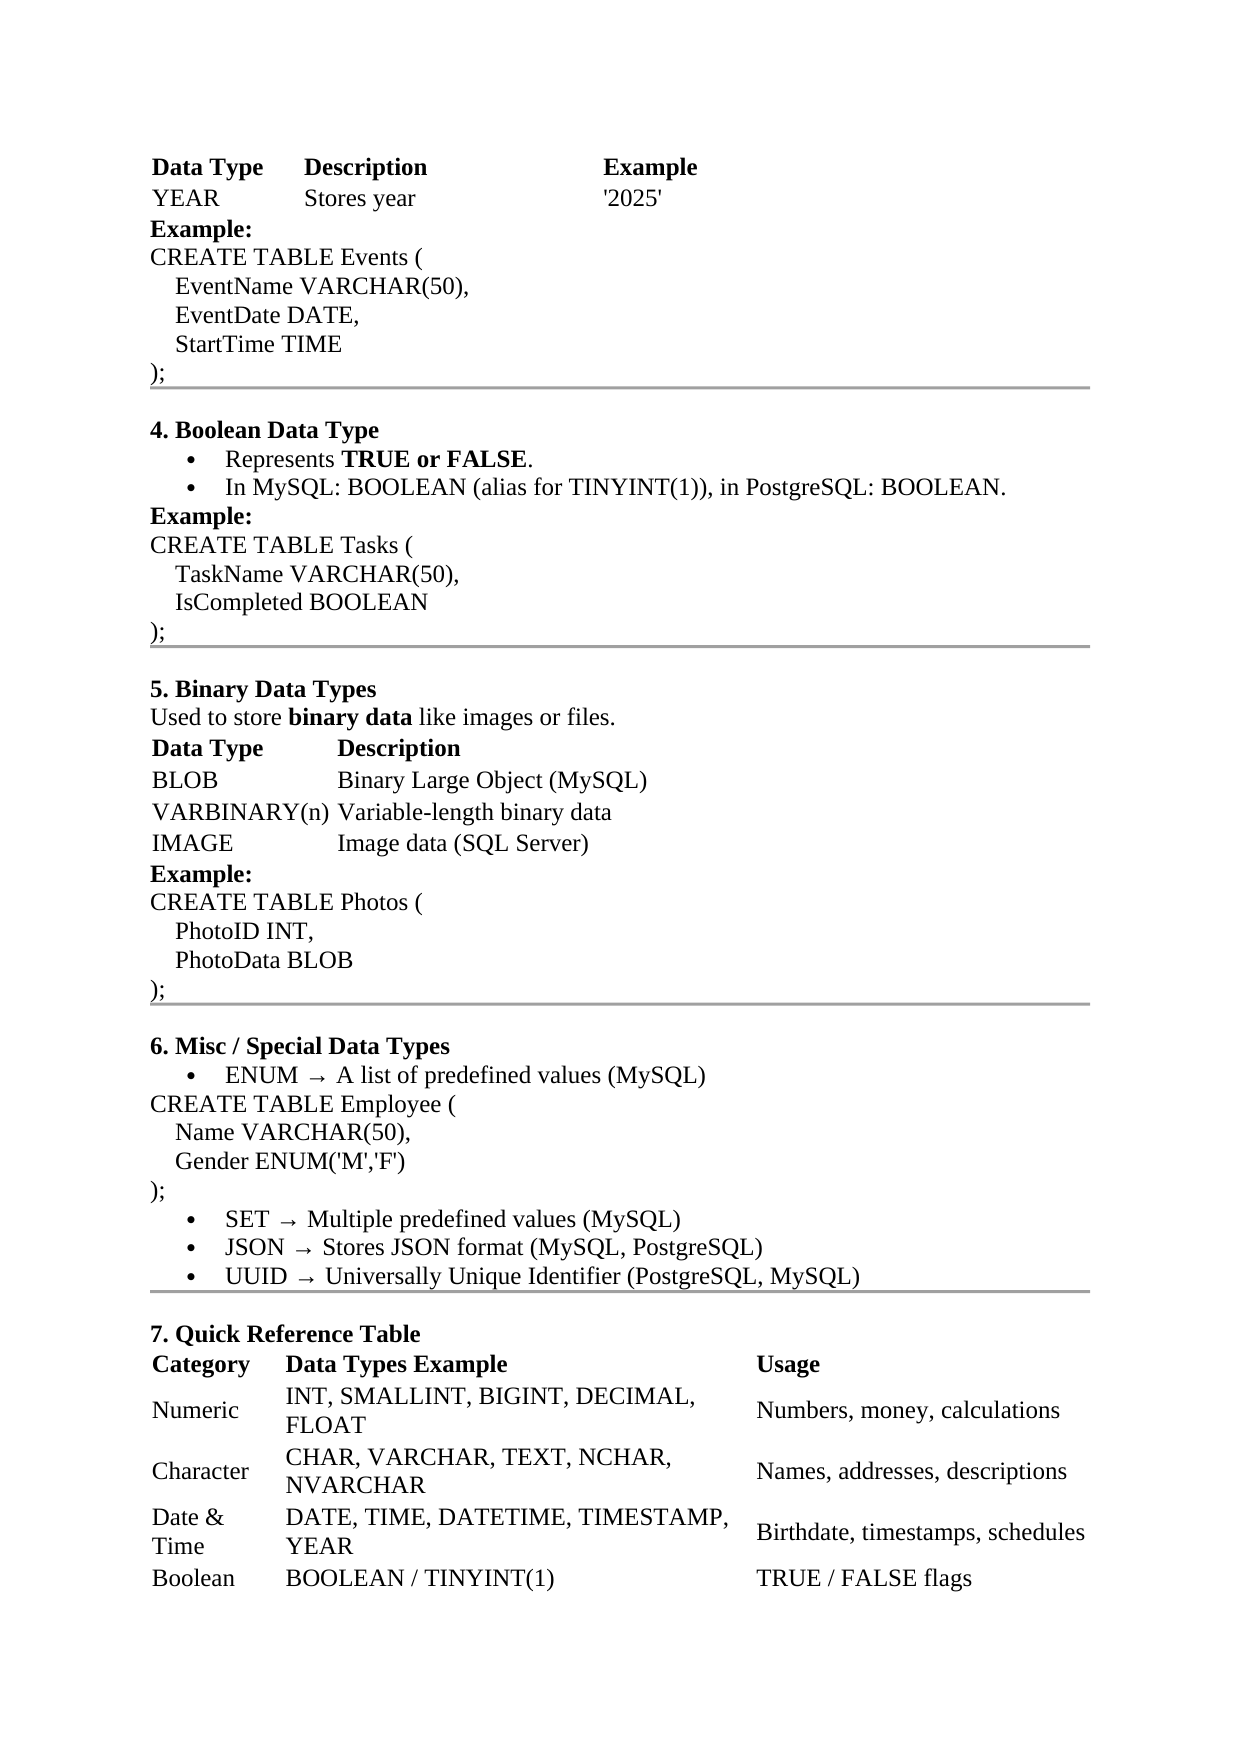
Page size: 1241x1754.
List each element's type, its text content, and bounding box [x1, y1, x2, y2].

text ); [150, 1175, 1090, 1204]
text Example: [150, 859, 1090, 887]
text Gender ENUM('M','F') [150, 1146, 1090, 1175]
list Represents TRUE or FALSE. [187, 444, 1090, 472]
table_cell Variable-length binary data [336, 795, 654, 827]
text CREATE TABLE Events ( [150, 242, 1090, 271]
table_cell Binary Large Object (MySQL) [336, 763, 654, 795]
table_cell Date & Time [150, 1501, 284, 1561]
table_cell Numeric [150, 1379, 284, 1440]
text 5. Binary Data Types [150, 674, 1090, 702]
table_cell '2025' [602, 182, 830, 214]
table_cell VARBINARY(n) [150, 795, 336, 827]
text PhotoData BLOB [150, 945, 1090, 974]
table_header Description [336, 731, 654, 763]
text TaskName VARCHAR(50), [150, 559, 1090, 587]
text EventName VARCHAR(50), [150, 271, 1090, 300]
list ENUM → A list of predefined values (MySQL) [187, 1060, 1090, 1089]
table_cell Birthdate, timestamps, schedules [755, 1501, 1090, 1561]
text CREATE TABLE Employee ( [150, 1089, 1090, 1117]
text EventDate DATE, [150, 300, 1090, 329]
text PhotoID INT, [150, 916, 1090, 945]
table_cell Stores year [302, 182, 602, 214]
table_cell TRUE / FALSE flags [755, 1561, 1090, 1593]
text IsCompleted BOOLEAN [150, 587, 1090, 616]
text CREATE TABLE Photos ( [150, 887, 1090, 916]
table_cell CHAR, VARCHAR, TEXT, NCHAR, NVARCHAR [284, 1440, 754, 1501]
table_header Example [602, 150, 830, 182]
text 4. Boolean Data Type [150, 415, 1090, 444]
table_cell Numbers, money, calculations [755, 1379, 1090, 1440]
table_cell BLOB [150, 763, 336, 795]
table_cell YEAR [150, 182, 302, 214]
text Example: [150, 214, 1090, 242]
table_cell BOOLEAN / TINYINT(1) [284, 1561, 754, 1593]
table_cell Names, addresses, descriptions [755, 1440, 1090, 1501]
text ); [150, 974, 1090, 1002]
list SET → Multiple predefined values (MySQL) [187, 1204, 1090, 1232]
list JSON → Stores JSON format (MySQL, PostgreSQL) [187, 1232, 1090, 1261]
text ); [150, 616, 1090, 645]
list UUID → Universally Unique Identifier (PostgreSQL, MySQL) [187, 1261, 1090, 1290]
text 7. Quick Reference Table [150, 1319, 1090, 1347]
table_cell Image data (SQL Server) [336, 827, 654, 859]
table_header Category [150, 1348, 284, 1379]
list In MySQL: BOOLEAN (alias for TINYINT(1)), in PostgreSQL: BOOLEAN. [187, 472, 1090, 501]
text StartTime TIME [150, 329, 1090, 357]
text CREATE TABLE Tasks ( [150, 530, 1090, 559]
table_cell DATE, TIME, DATETIME, TIMESTAMP, YEAR [284, 1501, 754, 1561]
table_cell INT, SMALLINT, BIGINT, DECIMAL, FLOAT [284, 1379, 754, 1440]
text Used to store binary data like images or files. [150, 702, 1090, 731]
table_header Data Type [150, 731, 336, 763]
table_header Description [302, 150, 602, 182]
table_header Usage [755, 1348, 1090, 1379]
table_cell IMAGE [150, 827, 336, 859]
text Example: [150, 501, 1090, 530]
table_cell Boolean [150, 1561, 284, 1593]
text 6. Misc / Special Data Types [150, 1031, 1090, 1060]
table_header Data Types Example [284, 1348, 754, 1379]
text ); [150, 357, 1090, 386]
table_header Data Type [150, 150, 302, 182]
table_cell Character [150, 1440, 284, 1501]
text Name VARCHAR(50), [150, 1117, 1090, 1146]
